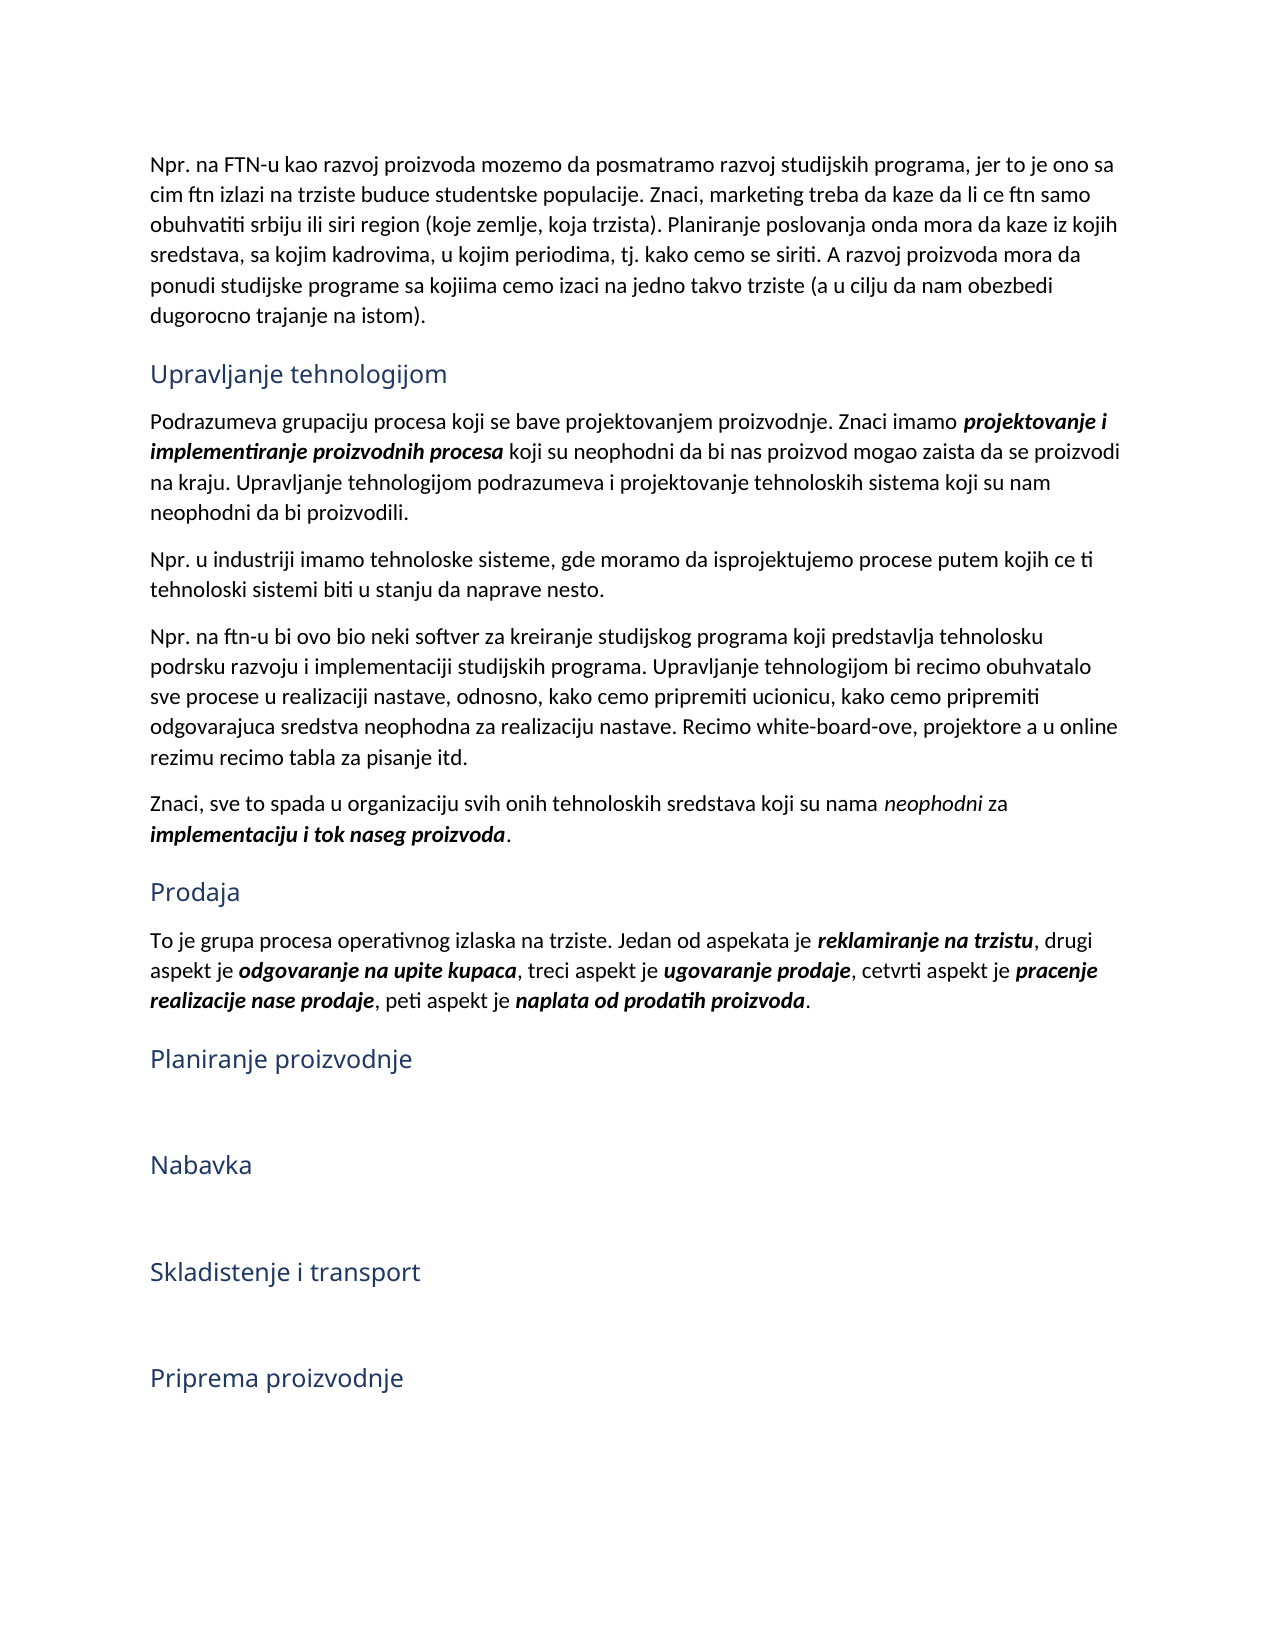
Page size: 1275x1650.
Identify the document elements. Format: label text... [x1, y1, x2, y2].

text Npr. na FTN-u kao razvoj proizvoda mozemo da posmatramo razvoj studijskih programa, jer to je ono sa cim ftn izlazi na trziste buduce studentske populacije. Znaci, marketing treba da kaze da li ce ftn samo obuhvatiti srbiju ili siri region (koje zemlje, koja trzista). Planiranje poslovanja onda mora da kaze iz kojih sredstava, sa kojim kadrovima, u kojim periodima, tj. kako cemo se siriti. A razvoj proizvoda mora da ponudi studijske programe sa kojiima cemo izaci na jedno takvo trziste (a u cilju da nam obezbedi dugorocno trajanje na istom). [150, 150, 1125, 329]
text Npr. na ftn-u bi ovo bio neki softver za kreiranje studijskog programa koji predstavlja tehnolosku podrsku razvoju i implementaciji studijskih programa. Upravljanje tehnologijom bi recimo obuhvatalo sve procese u realizaciji nastave, odnosno, kako cemo pripremiti ucionicu, kako cemo pripremiti odgovarajuca sredstva neophodna za realizaciju nastave. Recimo white-board-ove, projektore a u online rezimu recimo tabla za pisanje itd. [150, 622, 1125, 771]
subtitle Skladistenje i transport [150, 1254, 1125, 1288]
text To je grupa procesa operativnog izlaska na trziste. Jedan od aspekata je reklamiranje na trzistu, drugi aspekt je odgovaranje na upite kupaca, treci aspekt je ugovaranje prodaje, cetvrti aspekt je pracenje realizacije nase prodaje, peti aspekt je naplata od prodatih proizvoda. [150, 926, 1125, 1014]
subtitle Upravljanje tehnologijom [150, 356, 1125, 390]
subtitle Prodaja [150, 875, 1125, 909]
text Npr. u industriji imamo tehnoloske sisteme, gde moramo da isprojektujemo procese putem kojih ce ti tehnoloski sistemi biti u stanju da naprave nesto. [150, 545, 1125, 603]
text Znaci, sve to spada u organizaciju svih onih tehnoloskih sredstava koji su nama neophodni za implementaciju i tok naseg proizvoda. [150, 789, 1125, 848]
subtitle Priprema proizvodnje [150, 1360, 1125, 1394]
subtitle Planiranje proizvodnje [150, 1042, 1125, 1076]
text Podrazumeva grupaciju procesa koji se bave projektovanjem proizvodnje. Znaci imamo projektovanje i implementiranje proizvodnih procesa koji su neophodni da bi nas proizvod mogao zaista da se proizvodi na kraju. Upravljanje tehnologijom podrazumeva i projektovanje tehnoloskih sistema koji su nam neophodni da bi proizvodili. [150, 407, 1125, 526]
subtitle Nabavka [150, 1148, 1125, 1182]
